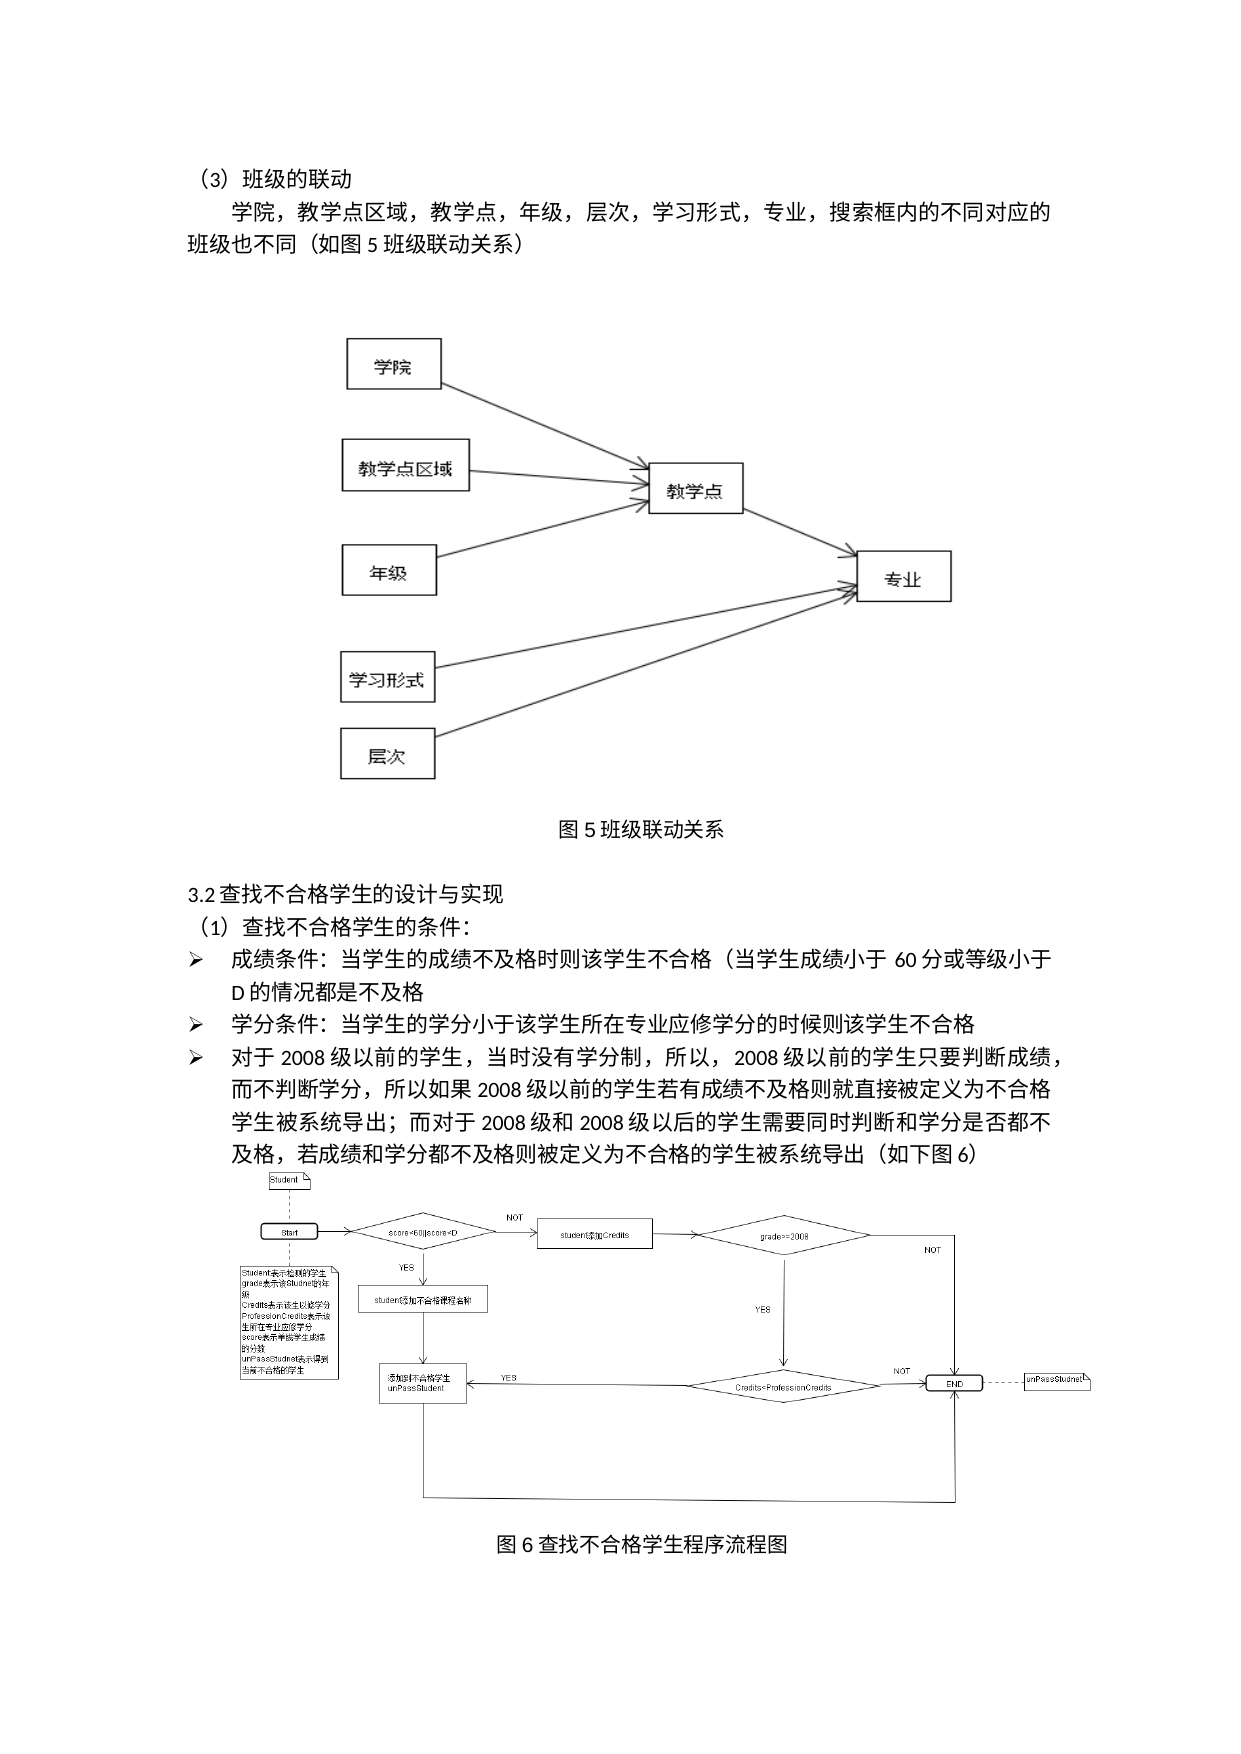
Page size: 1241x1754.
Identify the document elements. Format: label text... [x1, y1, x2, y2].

list 学分条件：当学生的学分小于该学生所在专业应修学分的时候则该学生不合格 [187, 1007, 1053, 1039]
text 图 5 班级联动关系 [187, 812, 1053, 844]
picture [231, 259, 974, 797]
list 对于2008级以前的学生，当时没有学分制，所以，2008级以前的学生只要判断成绩，而不判断学分，所以如果2008级以前的学生若有成绩不及格则就直接被定义为不合格学生被系统导出；而对于2008级和2008级以后的学生需要同时判断和学分是否都不及格，若成绩和学分都不及格则被定义为不合格的学生被系统导出（如下图6） [187, 1039, 1053, 1169]
text （3）班级的联动 [187, 162, 1053, 194]
text （1）查找不合格学生的条件： [187, 909, 1053, 942]
picture [231, 1169, 1096, 1507]
list 成绩条件：当学生的成绩不及格时则该学生不合格（当学生成绩小于60分或等级小于D的情况都是不及格 [187, 942, 1053, 1007]
text 学院，教学点区域，教学点，年级，层次，学习形式，专业，搜索框内的不同对应的班级也不同（如图5 班级联动关系） [187, 194, 1053, 259]
list 图 6 查找不合格学生程序流程图 [187, 1527, 1053, 1559]
text 3.2查找不合格学生的设计与实现 [187, 877, 1053, 909]
